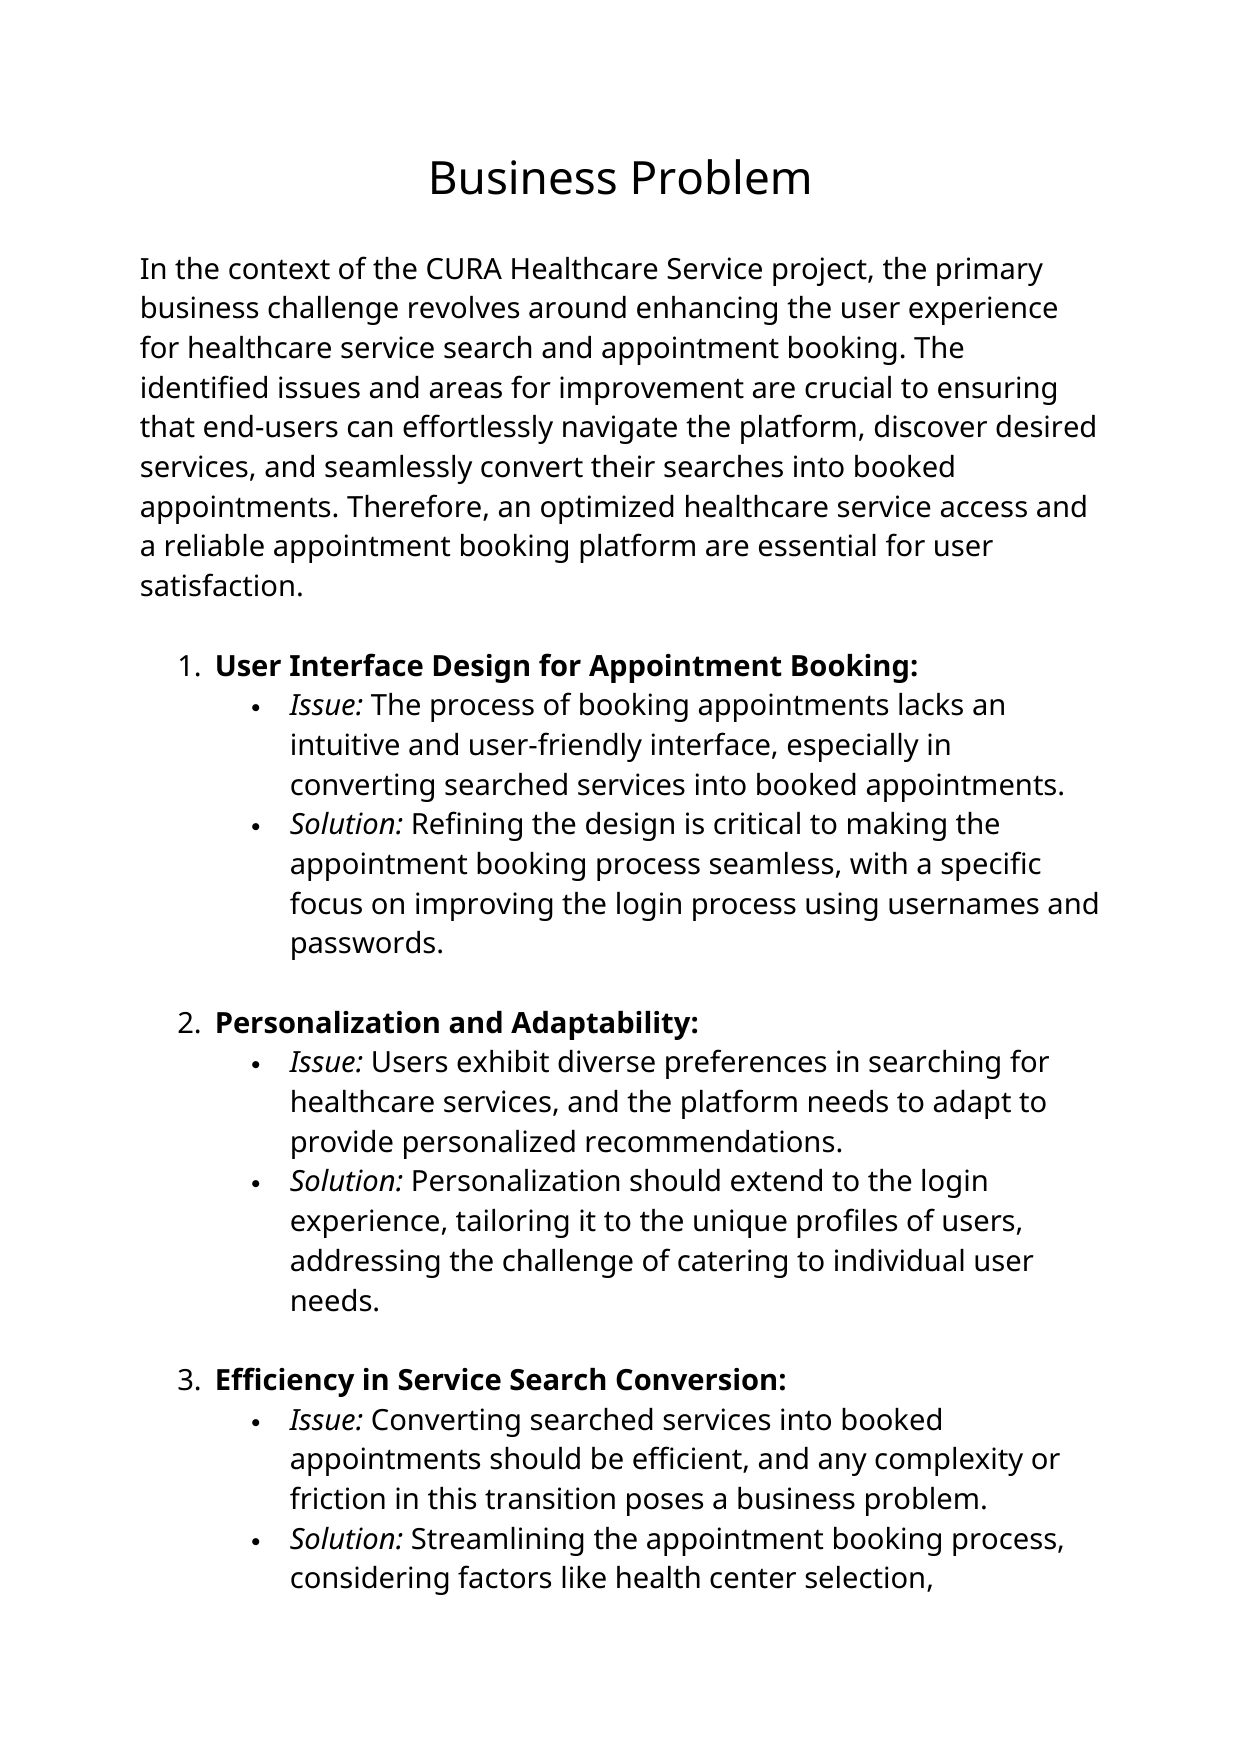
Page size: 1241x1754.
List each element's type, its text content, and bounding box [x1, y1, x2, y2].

text In the context of the CURA Healthcare Service project, the primary business challenge revolves around enhancing the user experience for healthcare service search and appointment booking. The identified issues and areas for improvement are crucial to ensuring that end-users can effortlessly navigate the platform, discover desired services, and seamlessly convert their searches into booked appointments. Therefore, an optimized healthcare service access and a reliable appointment booking platform are essential for user satisfaction. [139, 248, 1101, 605]
list Issue: The process of booking appointments lacks an intuitive and user-friendly interface, especially in converting searched services into booked appointments. [252, 684, 1101, 803]
list Efficiency in Service Search Conversion: [177, 1359, 1101, 1399]
list Solution: Personalization should extend to the login experience, tailoring it to the unique profiles of users, addressing the challenge of catering to individual user needs. [252, 1161, 1101, 1319]
text Business Problem [139, 146, 1101, 208]
list User Interface Design for Appointment Booking: [177, 645, 1101, 684]
list Personalization and Adaptability: [177, 1002, 1101, 1042]
list Issue: Users exhibit diverse preferences in searching for healthcare services, and the platform needs to adapt to provide personalized recommendations. [252, 1042, 1101, 1161]
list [252, 1518, 1101, 1597]
list Solution: Refining the design is critical to making the appointment booking process seamless, with a specific focus on improving the login process using usernames and passwords. [252, 803, 1101, 962]
list Issue: Converting searched services into booked appointments should be efficient, and any complexity or friction in this transition poses a business problem. [252, 1399, 1101, 1518]
